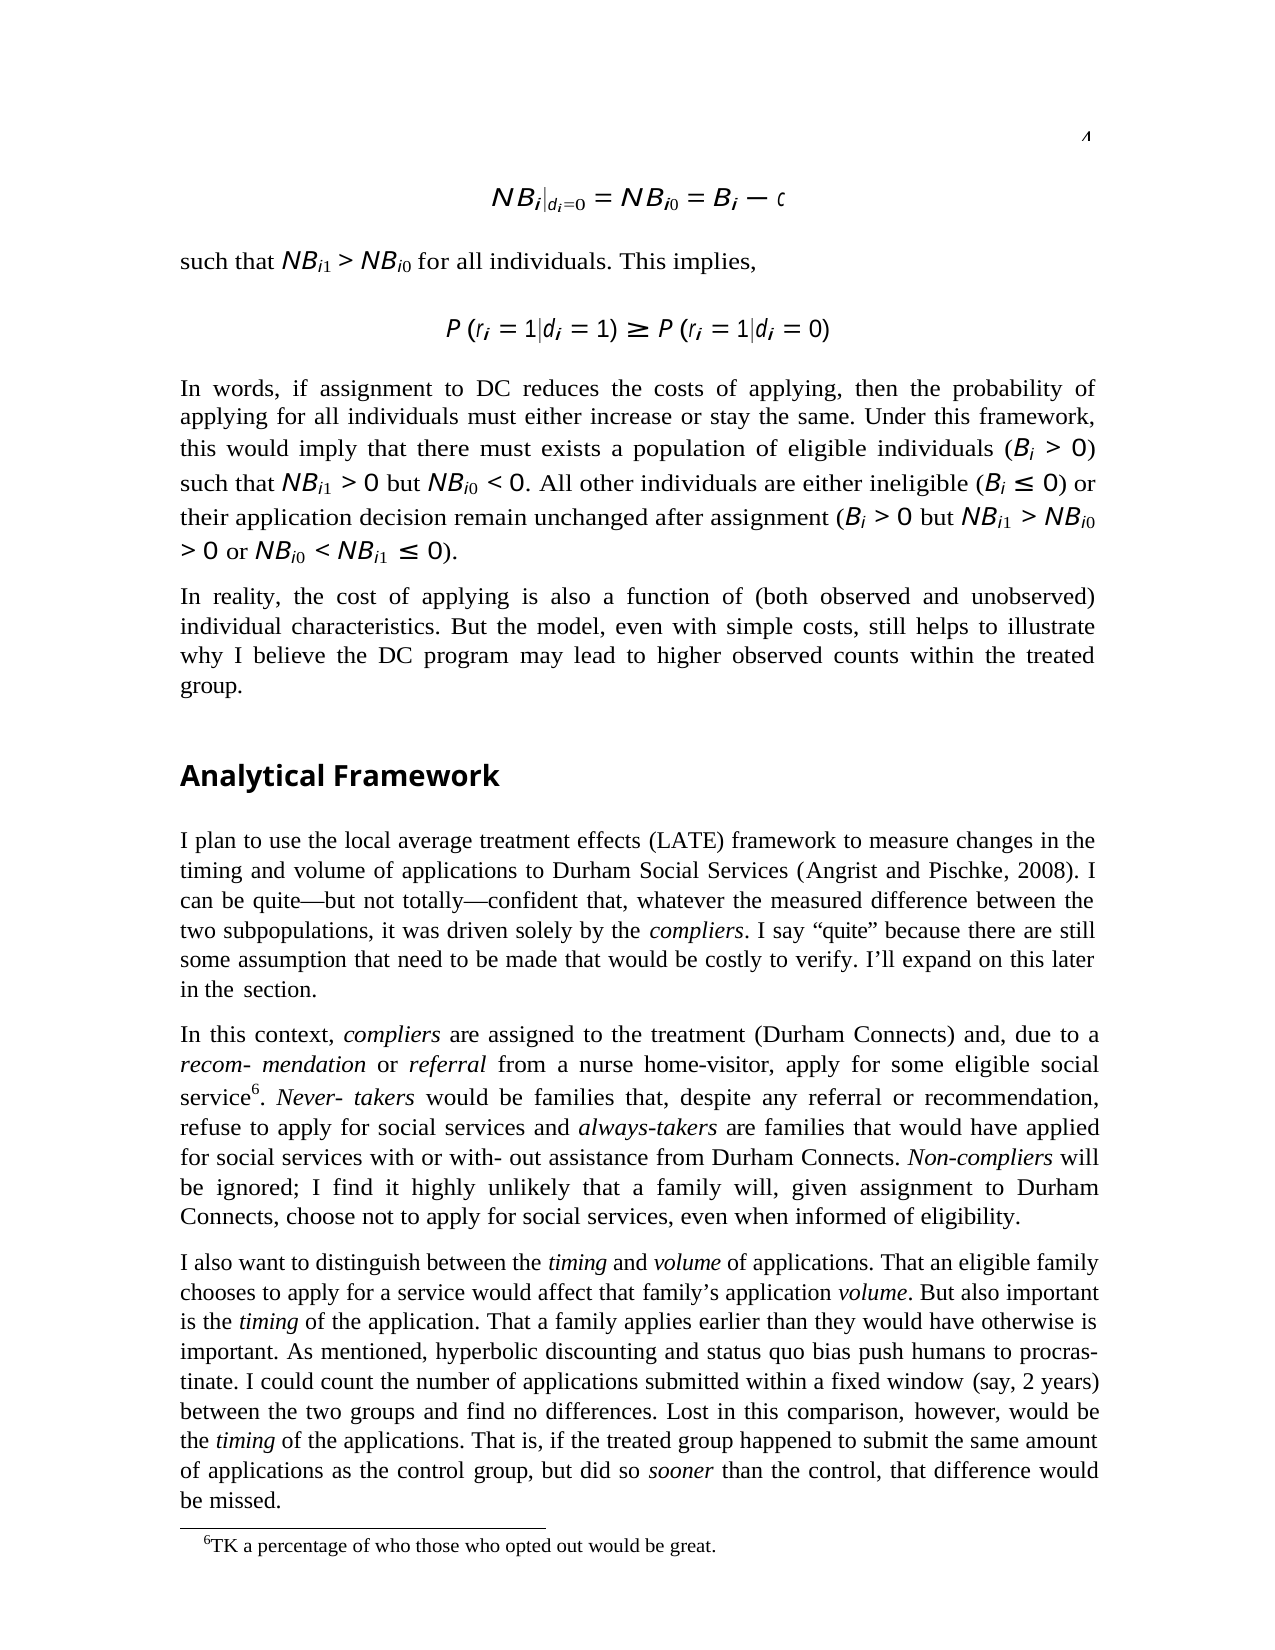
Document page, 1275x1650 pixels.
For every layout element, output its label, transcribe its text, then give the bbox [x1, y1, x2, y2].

text 6TK a percentage of who those who opted out would be great. [177, 1516, 743, 1557]
text In words, if assignment to DC reduces the costs of applying, then the probability of applying for all individuals must either increase or stay the same. Under this framework, this would imply that there must exists a population of eligible individuals (Bi > 0) such that NBi1 > 0 but NBi0 < 0. All other individuals are either ineligible (Bi ≤ 0) or their application decision remain unchanged after assignment (Bi > 0 but NBi1 > NBi0 > 0 or NBi0 < NBi1 ≤ 0). [180, 374, 1096, 567]
text In reality, the cost of applying is also a function of (both observed and unobserved) individual characteristics. But the model, even with simple costs, still helps to illustrate why I believe the DC program may lead to higher observed counts within the treated group. [180, 582, 1095, 699]
text NBi|di=0 = NBi0 = Bi − c [230, 179, 1045, 215]
text such that NBi1 > NBi0 for all individuals. This implies, [180, 242, 1110, 276]
text In this context, compliers are assigned to the treatment (Durham Connects) and, due to a recom- mendation or referral from a nurse home-visitor, apply for some eligible social service6. Never- takers would be families that, despite any referral or recommendation, refuse to apply for social services and always-takers are families that would have applied for social services with or with- out assistance from Durham Connects. Non-compliers will be ignored; I find it highly unlikely that a family will, given assignment to Durham Connects, choose not to apply for social services, even when informed of eligibility. [180, 1021, 1099, 1230]
subtitle Analytical Framework [180, 755, 1110, 795]
text I plan to use the local average treatment effects (LATE) framework to measure changes in the timing and volume of applications to Durham Social Services (Angrist and Pischke, 2008). I can be quite—but not totally—confident that, whatever the measured difference between the two subpopulations, it was driven solely by the compliers. I say “quite” because there are still some assumption that need to be made that would be costly to verify. I’ll expand on this later in the section. [180, 826, 1096, 1003]
text P (ri = 1|di = 1) ≥ P (ri = 1|di = 0) [230, 310, 1045, 344]
text I also want to distinguish between the timing and volume of applications. That an eligible family chooses to apply for a service would affect that family’s application volume. But also important is the timing of the application. That a family applies earlier than they would have otherwise is important. As mentioned, hyperbolic discounting and status quo bias push humans to procras- tinate. I could count the number of applications submitted within a fixed window (say, 2 years) between the two groups and find no differences. Lost in this comparison, however, would be the timing of the applications. That is, if the treated group happened to submit the same amount of applications as the control group, but did so sooner than the control, that difference would be missed. [180, 1248, 1099, 1514]
